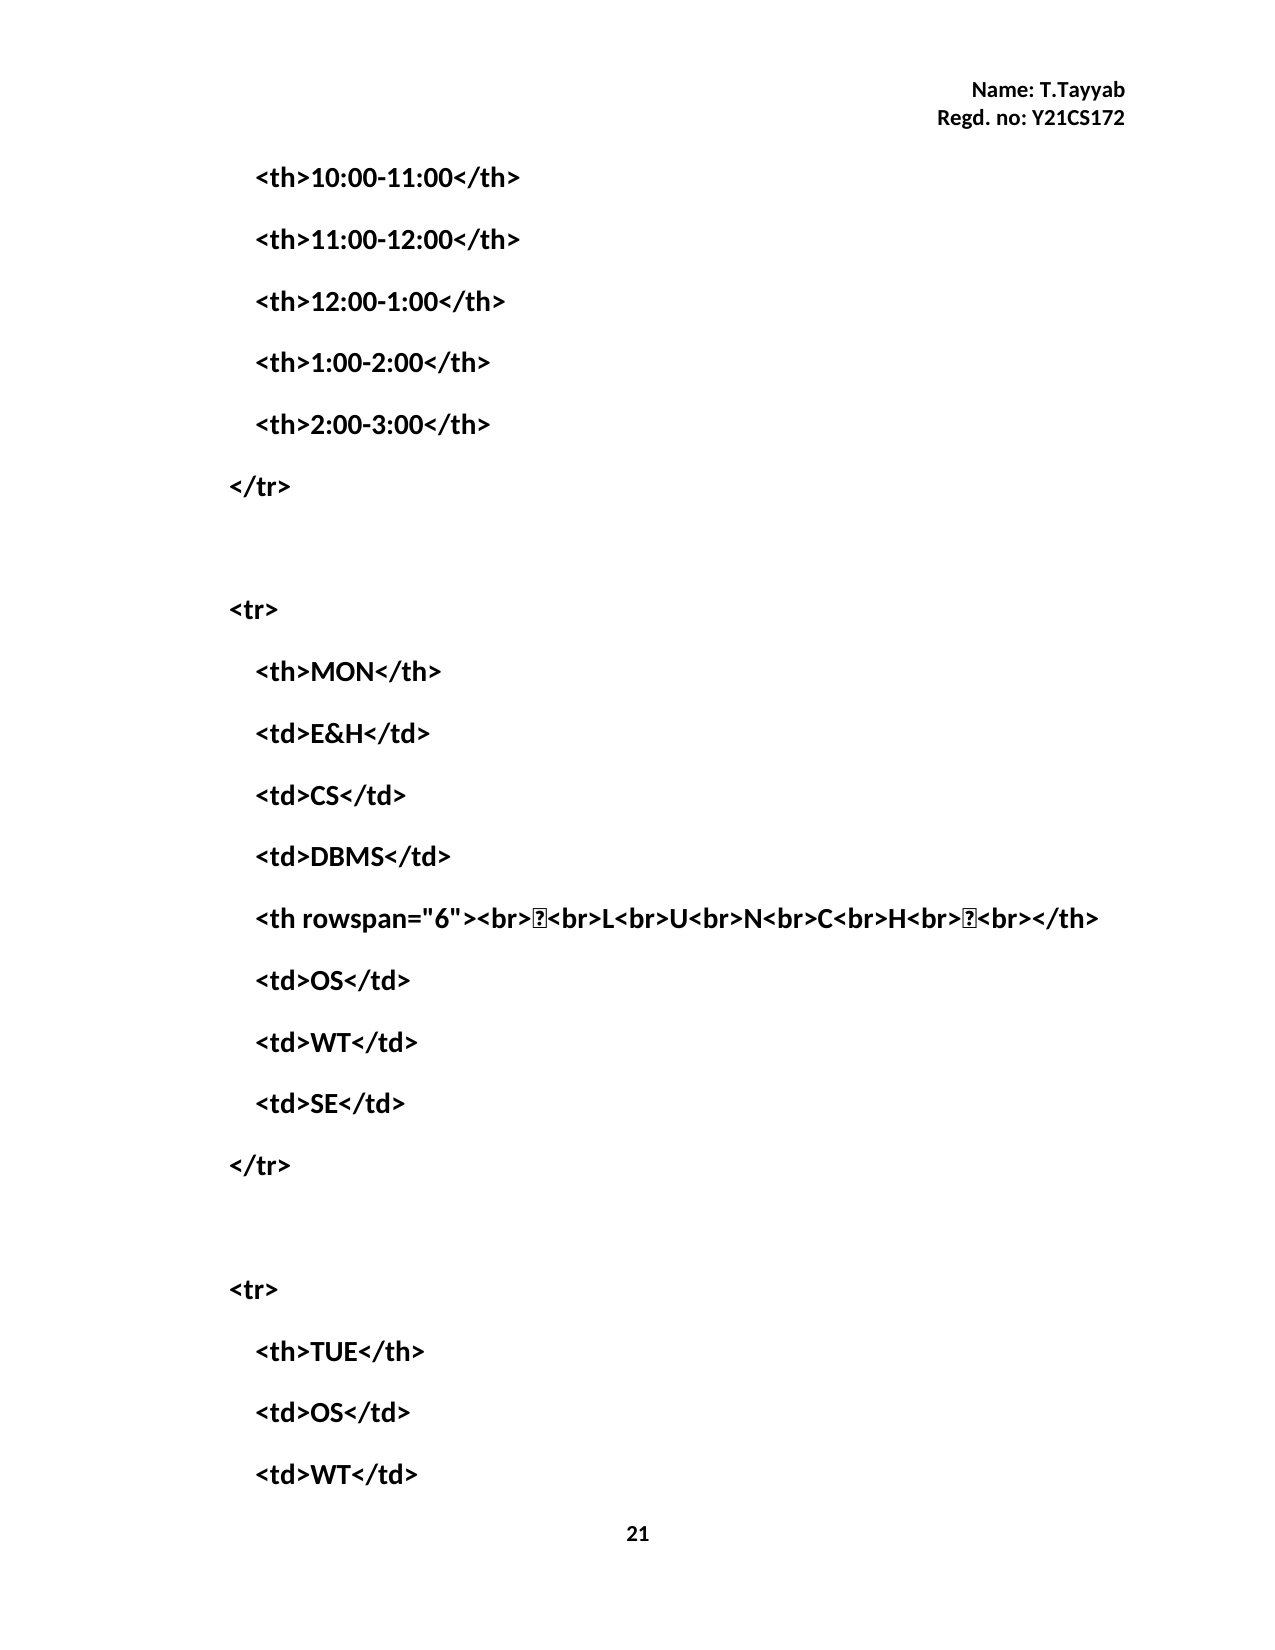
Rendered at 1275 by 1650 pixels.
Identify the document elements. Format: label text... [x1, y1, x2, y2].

text <th>2:00-3:00</th> [150, 406, 1125, 442]
text <th>10:00-11:00</th> [150, 159, 1125, 195]
text <th>MON</th> [150, 653, 1125, 689]
text <tr> [150, 591, 1125, 627]
text </tr> [150, 1147, 1125, 1183]
text <th>12:00-1:00</th> [150, 283, 1125, 318]
text <td>DBMS</td> [150, 838, 1125, 874]
text <td>CS</td> [150, 777, 1125, 812]
text <th>11:00-12:00</th> [150, 221, 1125, 256]
text <th>TUE</th> [150, 1333, 1125, 1368]
text <th rowspan="6"><br>🍔<br>L<br>U<br>N<br>C<br>H<br>🍔<br></th> [150, 900, 1125, 936]
text <td>OS</td> [150, 962, 1125, 998]
text <tr> [150, 1271, 1125, 1307]
text </tr> [150, 468, 1125, 503]
text <td>SE</td> [150, 1086, 1125, 1121]
text <td>WT</td> [150, 1456, 1125, 1492]
text <td>OS</td> [150, 1394, 1125, 1430]
text <td>E&H</td> [150, 715, 1125, 751]
text <td>WT</td> [150, 1024, 1125, 1059]
text <th>1:00-2:00</th> [150, 344, 1125, 380]
